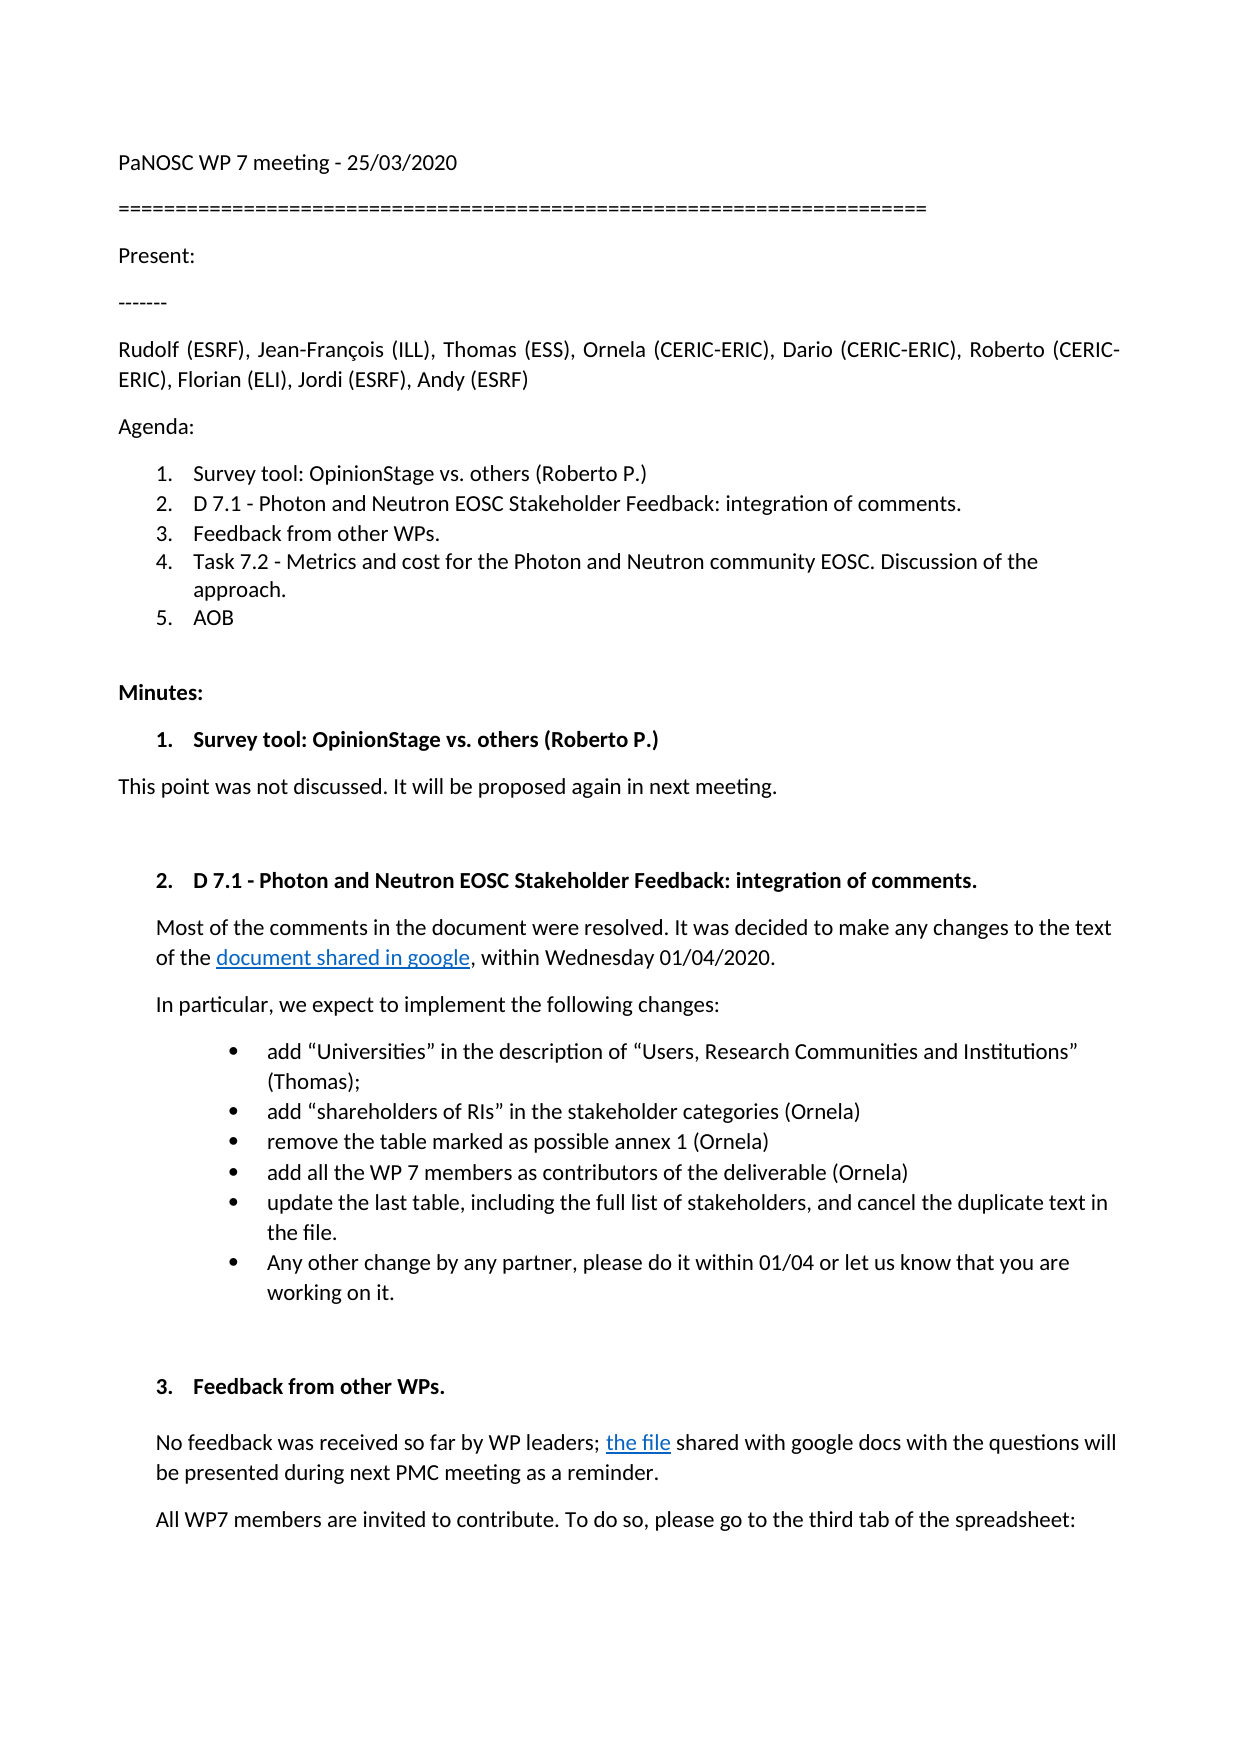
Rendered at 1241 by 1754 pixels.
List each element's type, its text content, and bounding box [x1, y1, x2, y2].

list Survey tool: OpinionStage vs. others (Roberto P.) [156, 459, 1122, 487]
list Any other change by any partner, please do it within 01/04 or let us know that you are working on it. [229, 1248, 1122, 1306]
list Survey tool: OpinionStage vs. others (Roberto P.) [156, 725, 1122, 753]
text Agenda: [118, 412, 1122, 440]
list Feedback from other WPs. [156, 519, 1122, 547]
list remove the table marked as possible annex 1 (Ornela) [229, 1127, 1122, 1155]
text All WP7 members are invited to contribute. To do so, please go to the third tab of the spreadsheet: [156, 1505, 1122, 1533]
text ------- [118, 288, 1122, 316]
text Minutes: [118, 678, 1122, 706]
text ======================================================================= [118, 194, 1122, 222]
text Rudolf (ESRF), Jean-François (ILL), Thomas (ESS), Ornela (CERIC-ERIC), Dario (CERIC-ERIC), Roberto (CERIC-ERIC), Florian (ELI), Jordi (ESRF), Andy (ESRF) [118, 335, 1122, 393]
text Present: [118, 241, 1122, 269]
text In particular, we expect to implement the following changes: [156, 990, 1122, 1018]
list D 7.1 - Photon and Neutron EOSC Stakeholder Feedback: integration of comments. [156, 866, 1122, 894]
text No feedback was received so far by WP leaders; the file shared with google docs with the questions will be presented during next PMC meeting as a reminder. [156, 1428, 1122, 1486]
list D 7.1 - Photon and Neutron EOSC Stakeholder Feedback: integration of comments. [156, 489, 1122, 517]
list AOB [156, 603, 1122, 632]
text This point was not discussed. It will be proposed again in next meeting. [118, 772, 1122, 800]
list add “Universities” in the description of “Users, Research Communities and Institutions” (Thomas); [229, 1037, 1122, 1095]
text Most of the comments in the document were resolved. It was decided to make any changes to the text of the document shared in google, within Wednesday 01/04/2020. [156, 913, 1122, 971]
list add “shareholders of RIs” in the stakeholder categories (Ornela) [229, 1097, 1122, 1125]
list Feedback from other WPs. [156, 1372, 1122, 1400]
list add all the WP 7 members as contributors of the deliverable (Ornela) [229, 1158, 1122, 1186]
list update the last table, including the full list of stakeholders, and cancel the duplicate text in the file. [229, 1188, 1122, 1246]
text PaNOSC WP 7 meeting - 25/03/2020 [118, 148, 1122, 176]
list Task 7.2 - Metrics and cost for the Photon and Neutron community EOSC. Discussion of the approach. [156, 547, 1122, 603]
